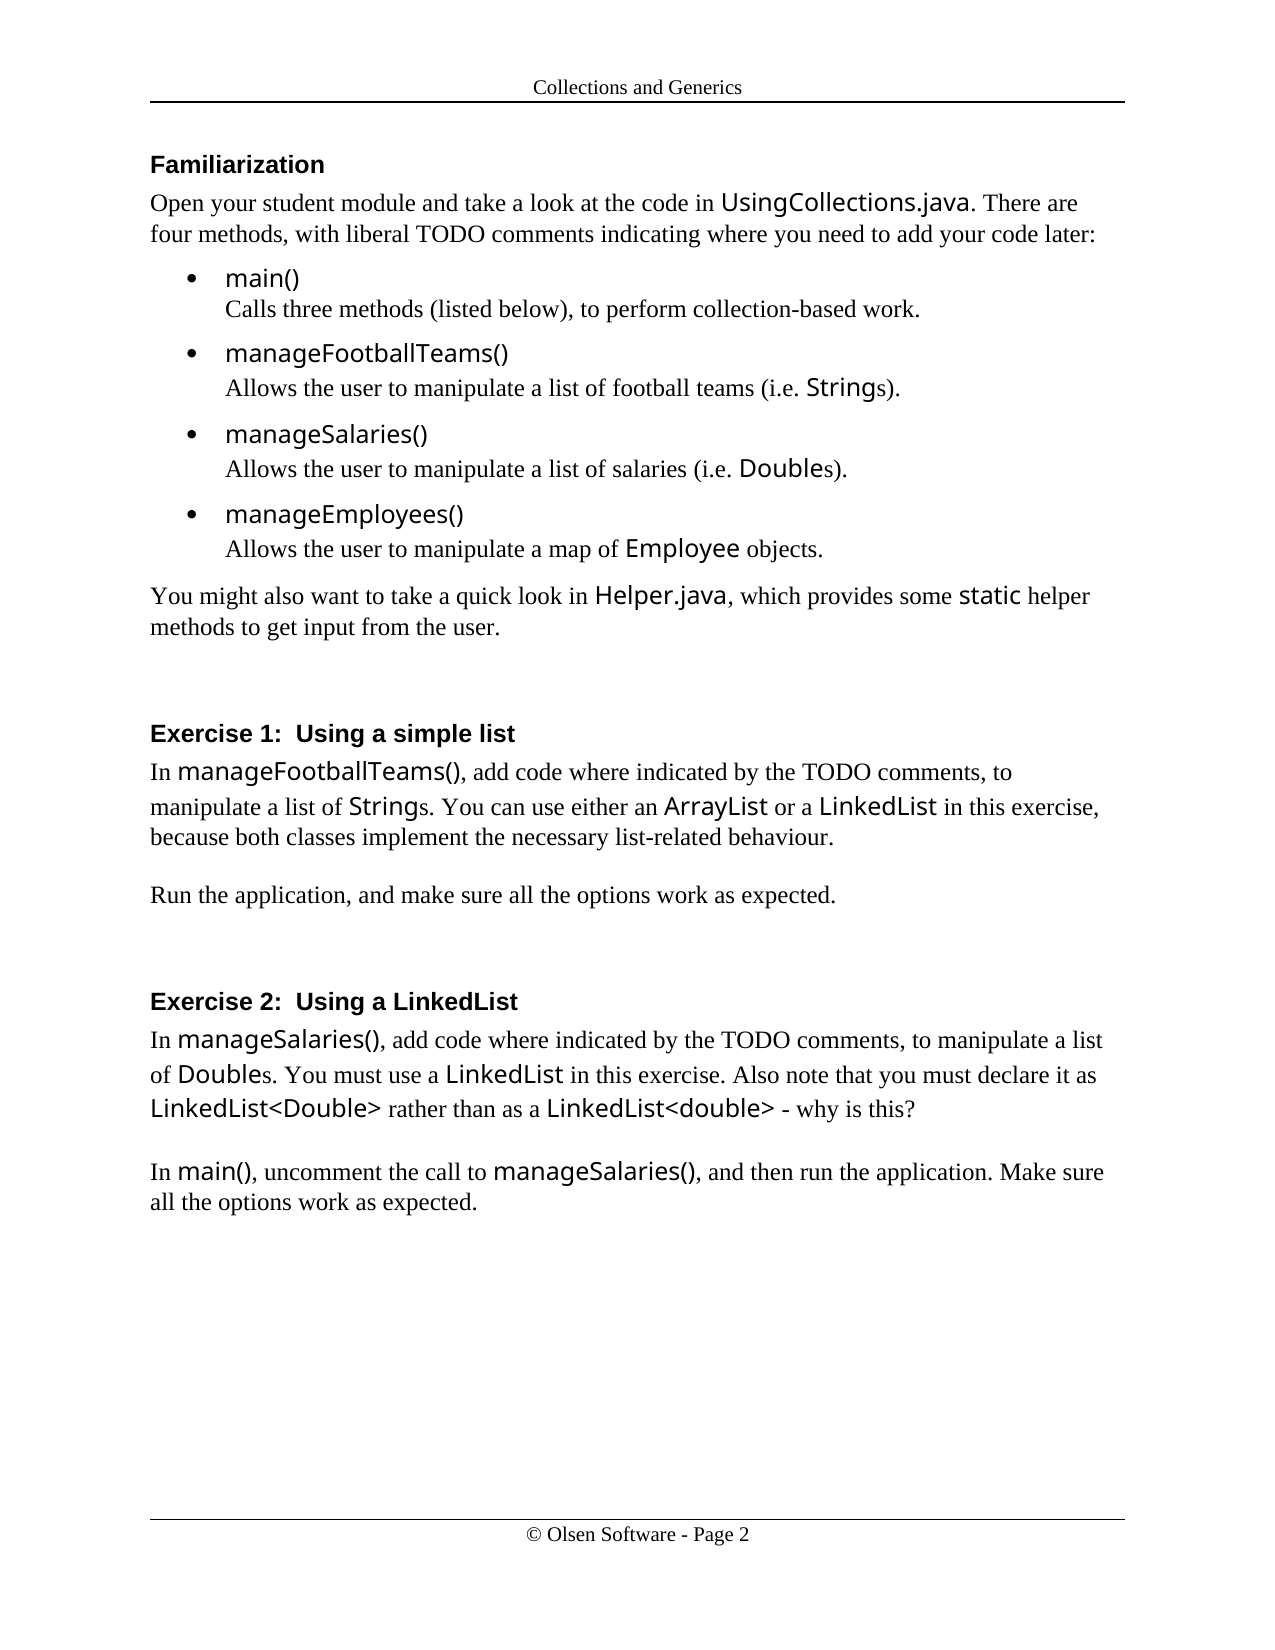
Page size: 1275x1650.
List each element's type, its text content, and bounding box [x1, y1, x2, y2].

list manageEmployees() Allows the user to manipulate a map of Employee objects. [187, 497, 1125, 565]
text In main(), uncomment the call to manageSalaries(), and then run the application. Make sure all the options work as expected. [150, 1153, 1125, 1216]
subtitle Exercise 1: Using a simple list [150, 719, 1125, 748]
list You might also want to take a quick look in Helper.java, which provides some static helper methods to get input from the user. [150, 577, 1125, 640]
subtitle Exercise 2: Using a LinkedList [150, 987, 1125, 1016]
text Run the application, and make sure all the options work as expected. [150, 880, 1125, 908]
list manageSalaries() Allows the user to manipulate a list of salaries (i.e. Doubles). [187, 416, 1125, 484]
text In manageFootballTeams(), add code where indicated by the TODO comments, to manipulate a list of Strings. You can use either an ArrayList or a LinkedList in this exercise, because both classes implement the necessary list-related behaviour. [150, 754, 1125, 851]
list manageFootballTeams() Allows the user to manipulate a list of football teams (i.e. Strings). [187, 336, 1125, 404]
text Open your student module and take a look at the code in UsingCollections.java. There are four methods, with liberal TODO comments indicating where you need to add your code later: [150, 185, 1125, 248]
list main() Calls three methods (listed below), to perform collection-based work. [187, 260, 1125, 323]
text In manageSalaries(), add code where indicated by the TODO comments, to manipulate a list of Doubles. You must use a LinkedList in this exercise. Also note that you must declare it as LinkedList<Double> rather than as a LinkedList<double> - why is this? [150, 1022, 1125, 1124]
subtitle Familiarization [150, 150, 1125, 179]
